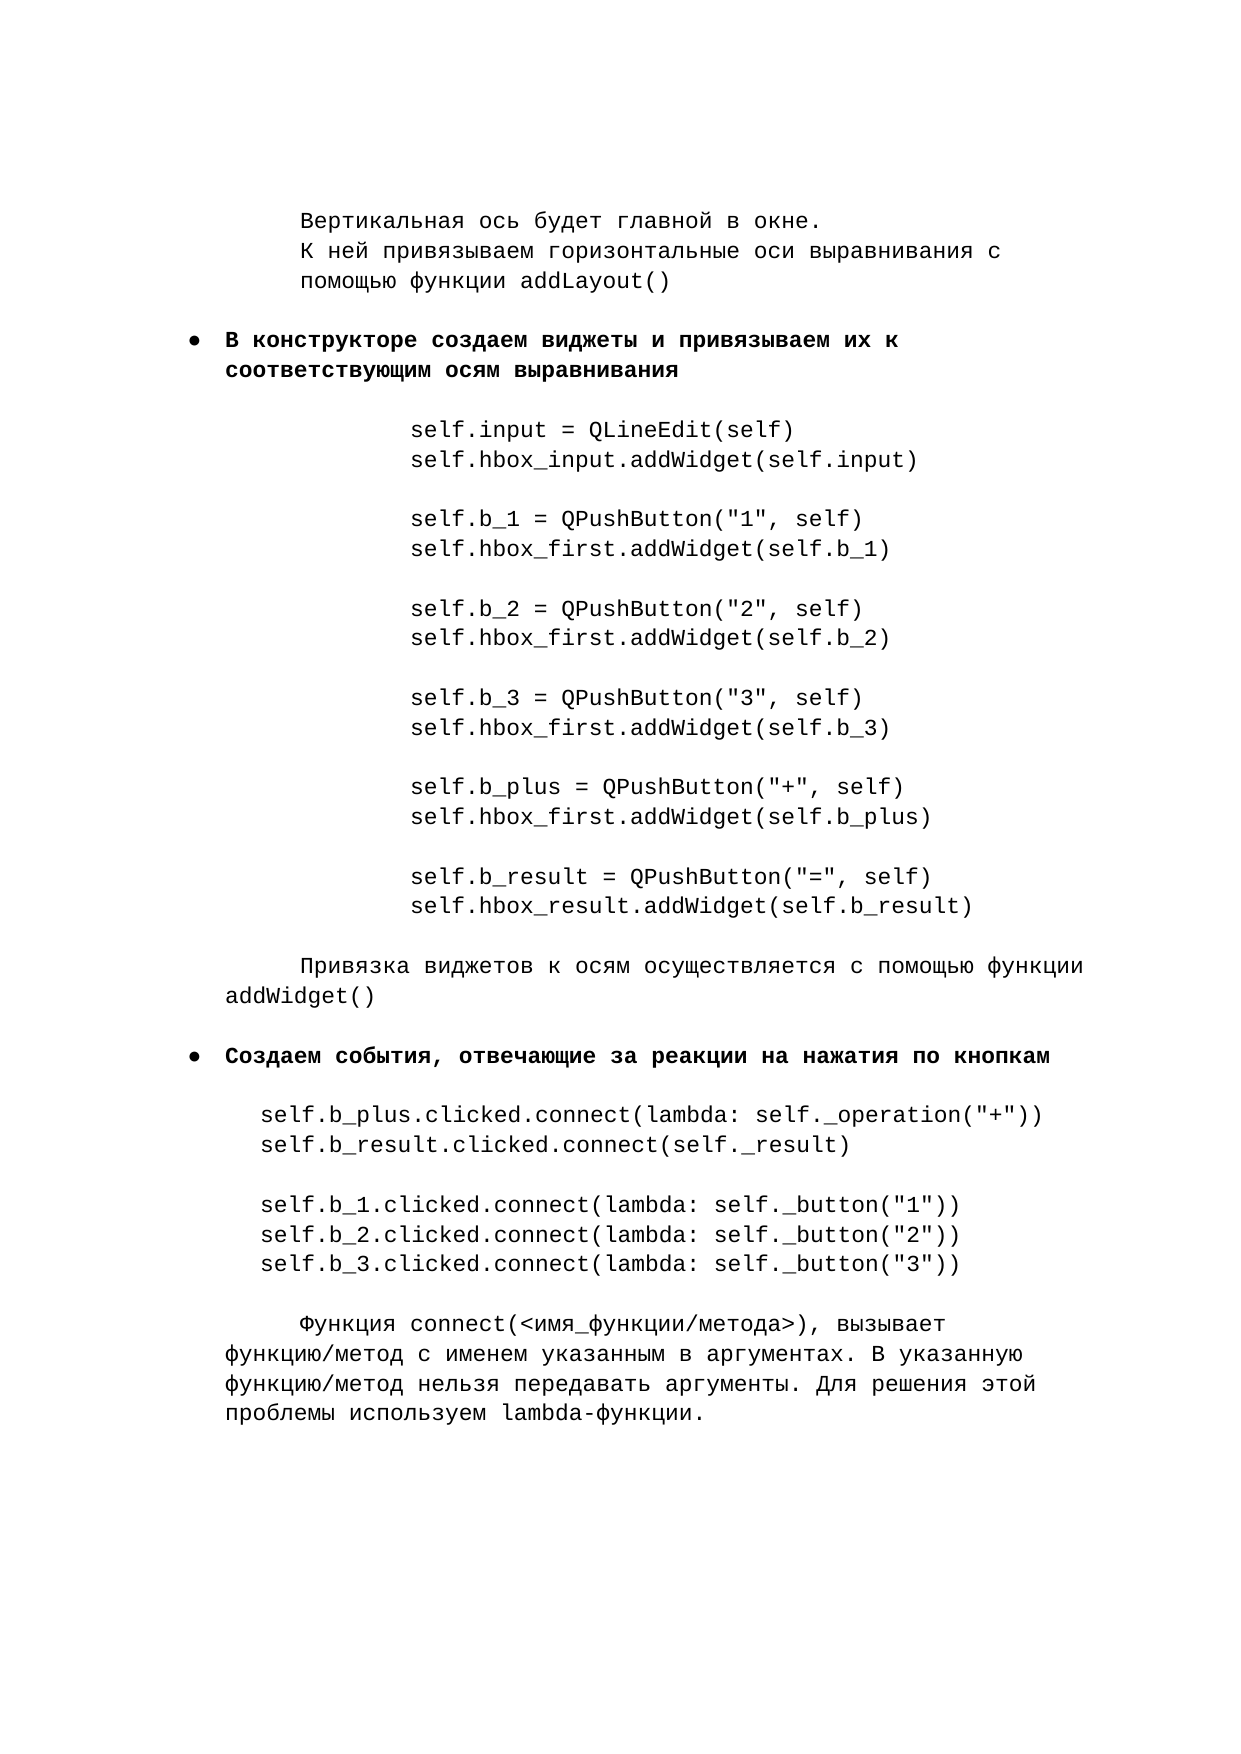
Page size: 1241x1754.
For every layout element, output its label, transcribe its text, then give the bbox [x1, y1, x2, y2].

text self.hbox_input.addWidget(self.input) [300, 448, 1090, 474]
text self.hbox_first.addWidget(self.b_3) [300, 716, 1090, 742]
text Привязка виджетов к осям осуществляется с помощью функции addWidget() [225, 955, 1090, 1011]
text Функция connect(<имя_функции/метода>), вызывает функцию/метод с именем указанным в аргументах. В указанную функцию/метод нельзя передавать аргументы. Для решения этой проблемы используем lambda-функции. [225, 1312, 1090, 1428]
text self.hbox_first.addWidget(self.b_plus) [300, 805, 1090, 831]
text self.b_result.clicked.connect(self._result) [150, 1133, 1090, 1159]
list В конструкторе создаем виджеты и привязываем их к соответствующим осям выравнивания [187, 329, 1090, 384]
text self.b_result = QPushButton("=", self) [300, 865, 1090, 891]
text self.hbox_first.addWidget(self.b_2) [300, 627, 1090, 653]
text self.b_1.clicked.connect(lambda: self._button("1")) [150, 1193, 1090, 1219]
text self.b_plus.clicked.connect(lambda: self._operation("+")) [150, 1104, 1090, 1130]
text self.input = QLineEdit(self) [300, 418, 1090, 444]
text self.b_3 = QPushButton("3", self) [300, 686, 1090, 712]
text self.hbox_result.addWidget(self.b_result) [300, 895, 1090, 921]
text self.b_2 = QPushButton("2", self) [300, 597, 1090, 623]
text self.b_1 = QPushButton("1", self) [300, 507, 1090, 533]
text self.hbox_first.addWidget(self.b_1) [300, 537, 1090, 563]
text К ней привязываем горизонтальные оси выравнивания с помощью функции addLayout() [300, 239, 1090, 295]
text self.b_2.clicked.connect(lambda: self._button("2")) [150, 1223, 1090, 1249]
text self.b_plus = QPushButton("+", self) [300, 776, 1090, 802]
text self.b_3.clicked.connect(lambda: self._button("3")) [150, 1253, 1090, 1279]
list Создаем события, отвечающие за реакции на нажатия по кнопкам [187, 1044, 1090, 1070]
text Вертикальная ось будет главной в окне. [300, 209, 1090, 236]
